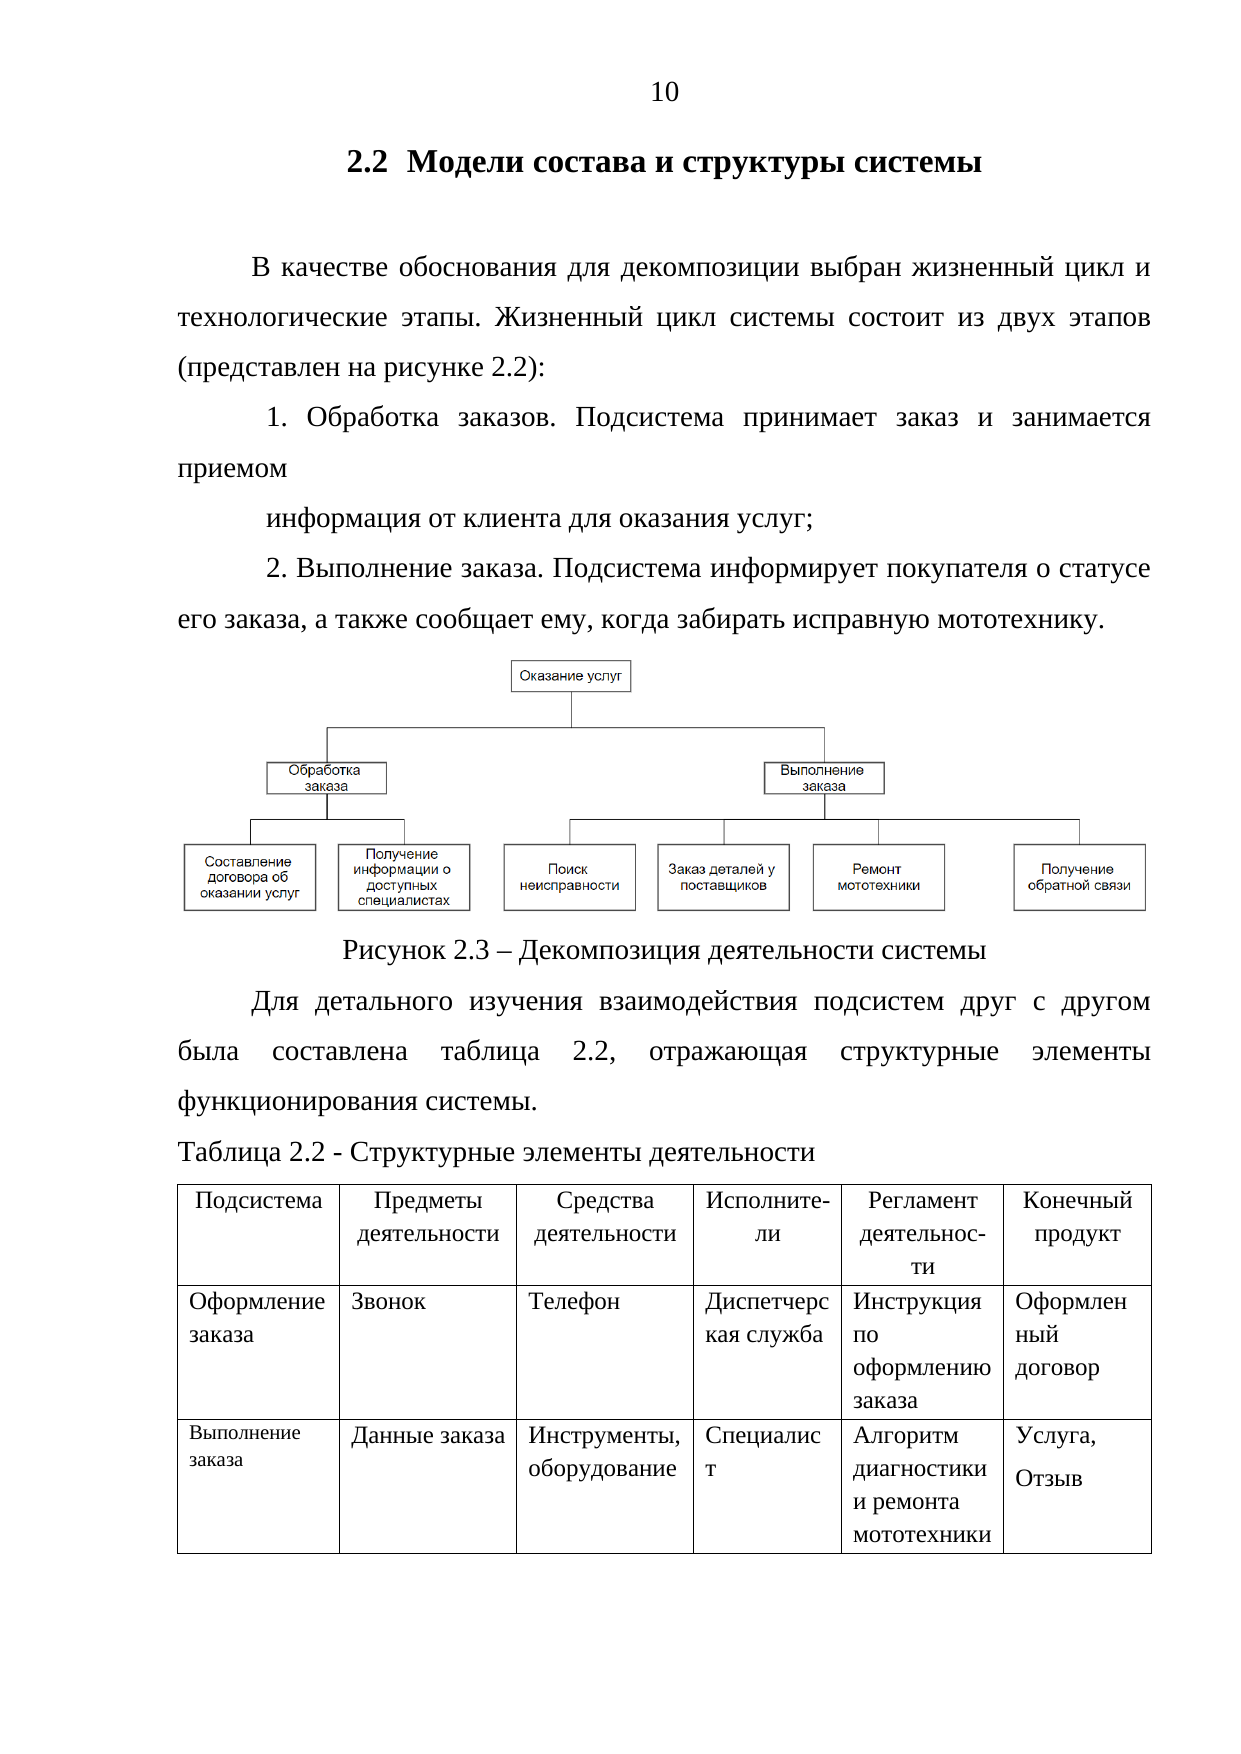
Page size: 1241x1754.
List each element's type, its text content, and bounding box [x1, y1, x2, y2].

text 2. Выполнение заказа. Подсистема информирует покупателя о статусе его заказа, а также сообщает ему, когда забирать исправную мототехнику. [177, 551, 1152, 634]
table_cell Услуга, Отзыв [1004, 1420, 1151, 1553]
table_cell Алгоритм диагностики и ремонта мототехники [842, 1420, 1003, 1553]
picture [177, 651, 1152, 916]
table_cell Звонок [340, 1286, 516, 1419]
table_header Регламент деятельнос-ти [842, 1185, 1003, 1285]
table_header Подсистема [178, 1185, 339, 1285]
table_cell Оформление заказа [178, 1286, 339, 1419]
table_cell Инструкция по оформлению заказа [842, 1286, 1003, 1419]
table_cell Оформленный договор [1004, 1286, 1151, 1419]
text 1. Обработка заказов. Подсистема принимает заказ и занимается приемом [177, 399, 1152, 483]
table_cell Выполнение заказа [178, 1420, 339, 1553]
table_cell Специалист [694, 1420, 841, 1553]
table_cell Диспетчерская служба [694, 1286, 841, 1419]
text В качестве обоснования для декомпозиции выбран жизненный цикл и технологические этапы. Жизненный цикл системы состоит из двух этапов (представлен на рисунке 2.2): [177, 249, 1152, 383]
table_header Исполните-ли [694, 1185, 841, 1285]
text Таблица 2.2 - Структурные элементы деятельности [177, 1134, 1152, 1167]
table_cell Инструменты, оборудование [517, 1420, 693, 1553]
table_header Конечный продукт [1004, 1185, 1151, 1285]
table_cell Телефон [517, 1286, 693, 1419]
subtitle Модели состава и структуры системы [177, 141, 1152, 179]
text информация от клиента для оказания услуг; [177, 500, 1152, 534]
text Для детального изучения взаимодействия подсистем друг с другом была составлена ​​таблица 2.2, отражающая структурные элементы функционирования системы. [177, 983, 1152, 1117]
table_header Средства деятельности [517, 1185, 693, 1285]
table_cell Данные заказа [340, 1420, 516, 1553]
table_header Предметы деятельности [340, 1185, 516, 1285]
